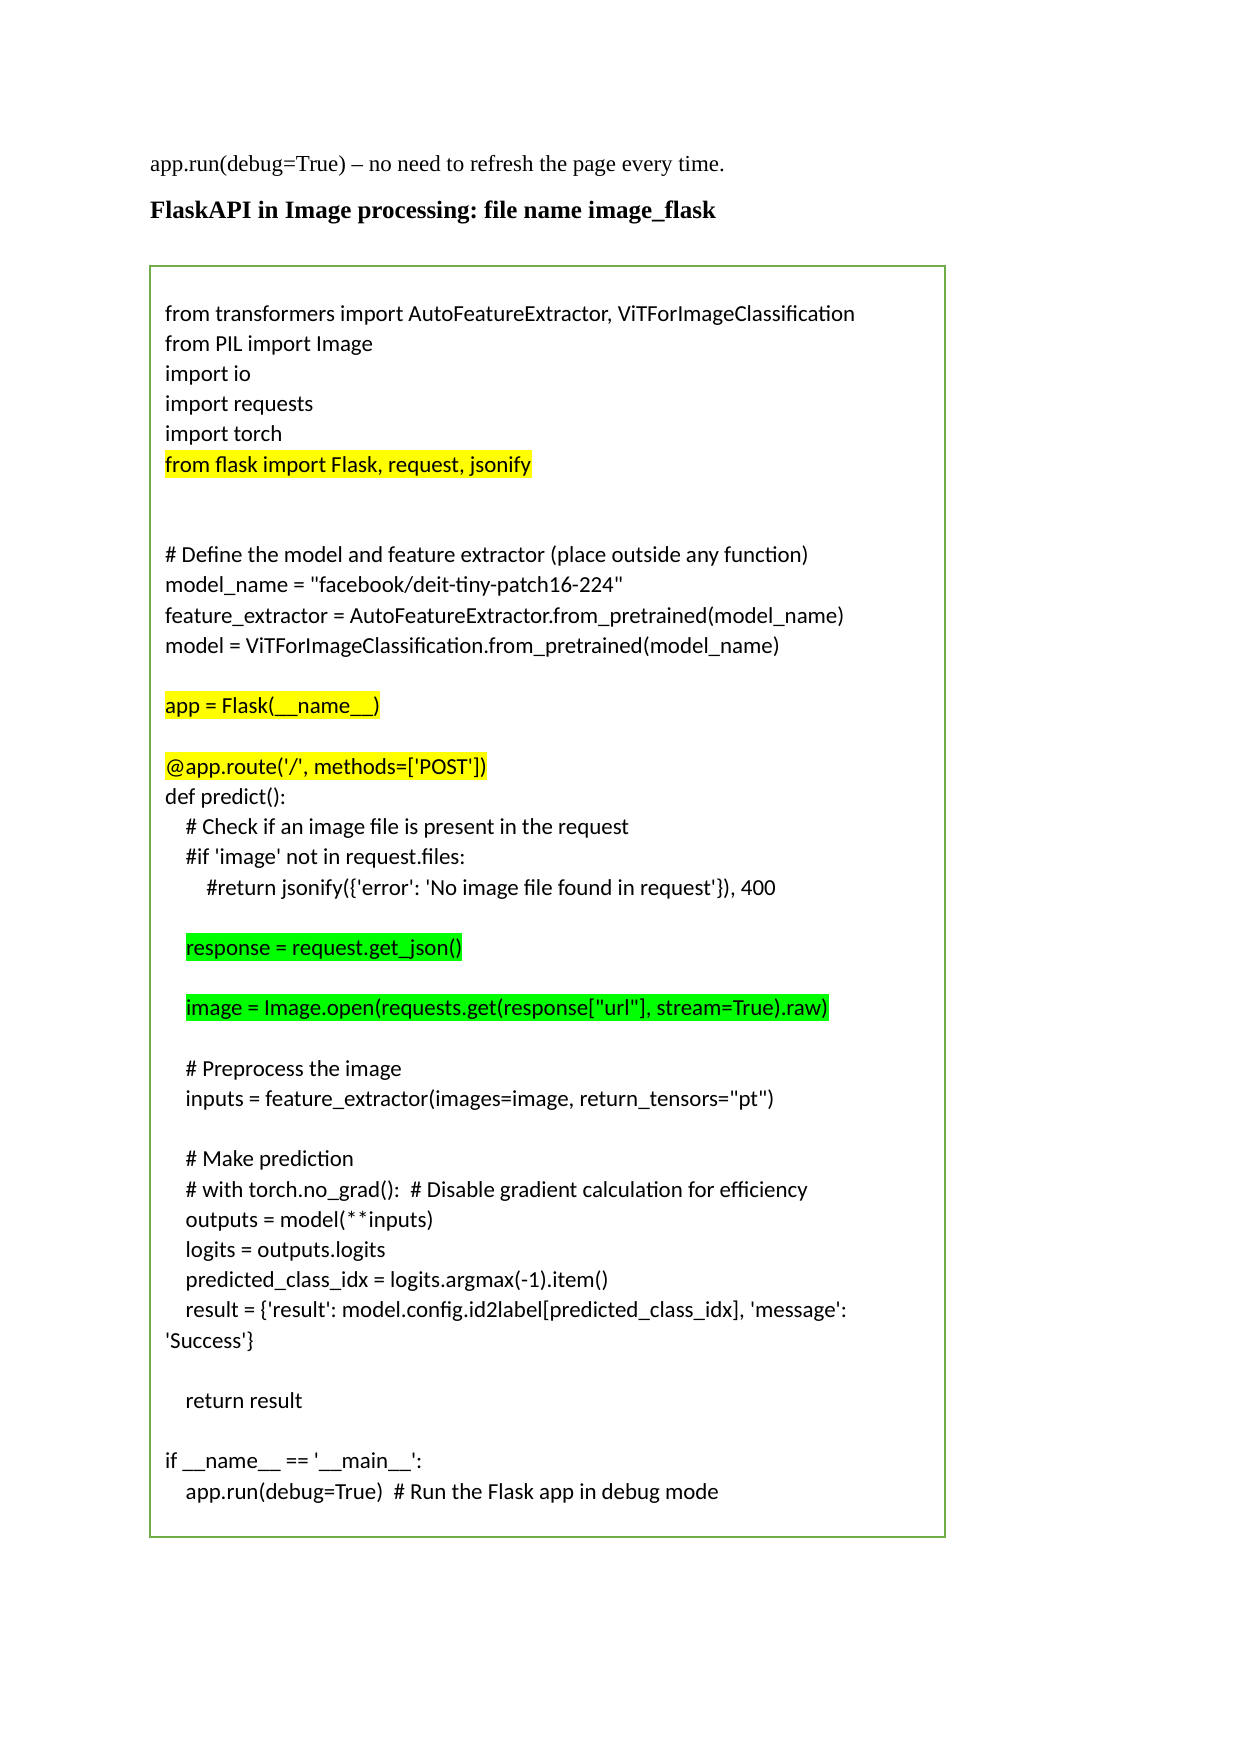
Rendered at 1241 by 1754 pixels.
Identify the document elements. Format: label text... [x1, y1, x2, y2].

text FlaskAPI in Image processing: file name image_flask [150, 195, 1090, 224]
text app.run(debug=True) – no need to refresh the page every time. [150, 150, 1090, 176]
